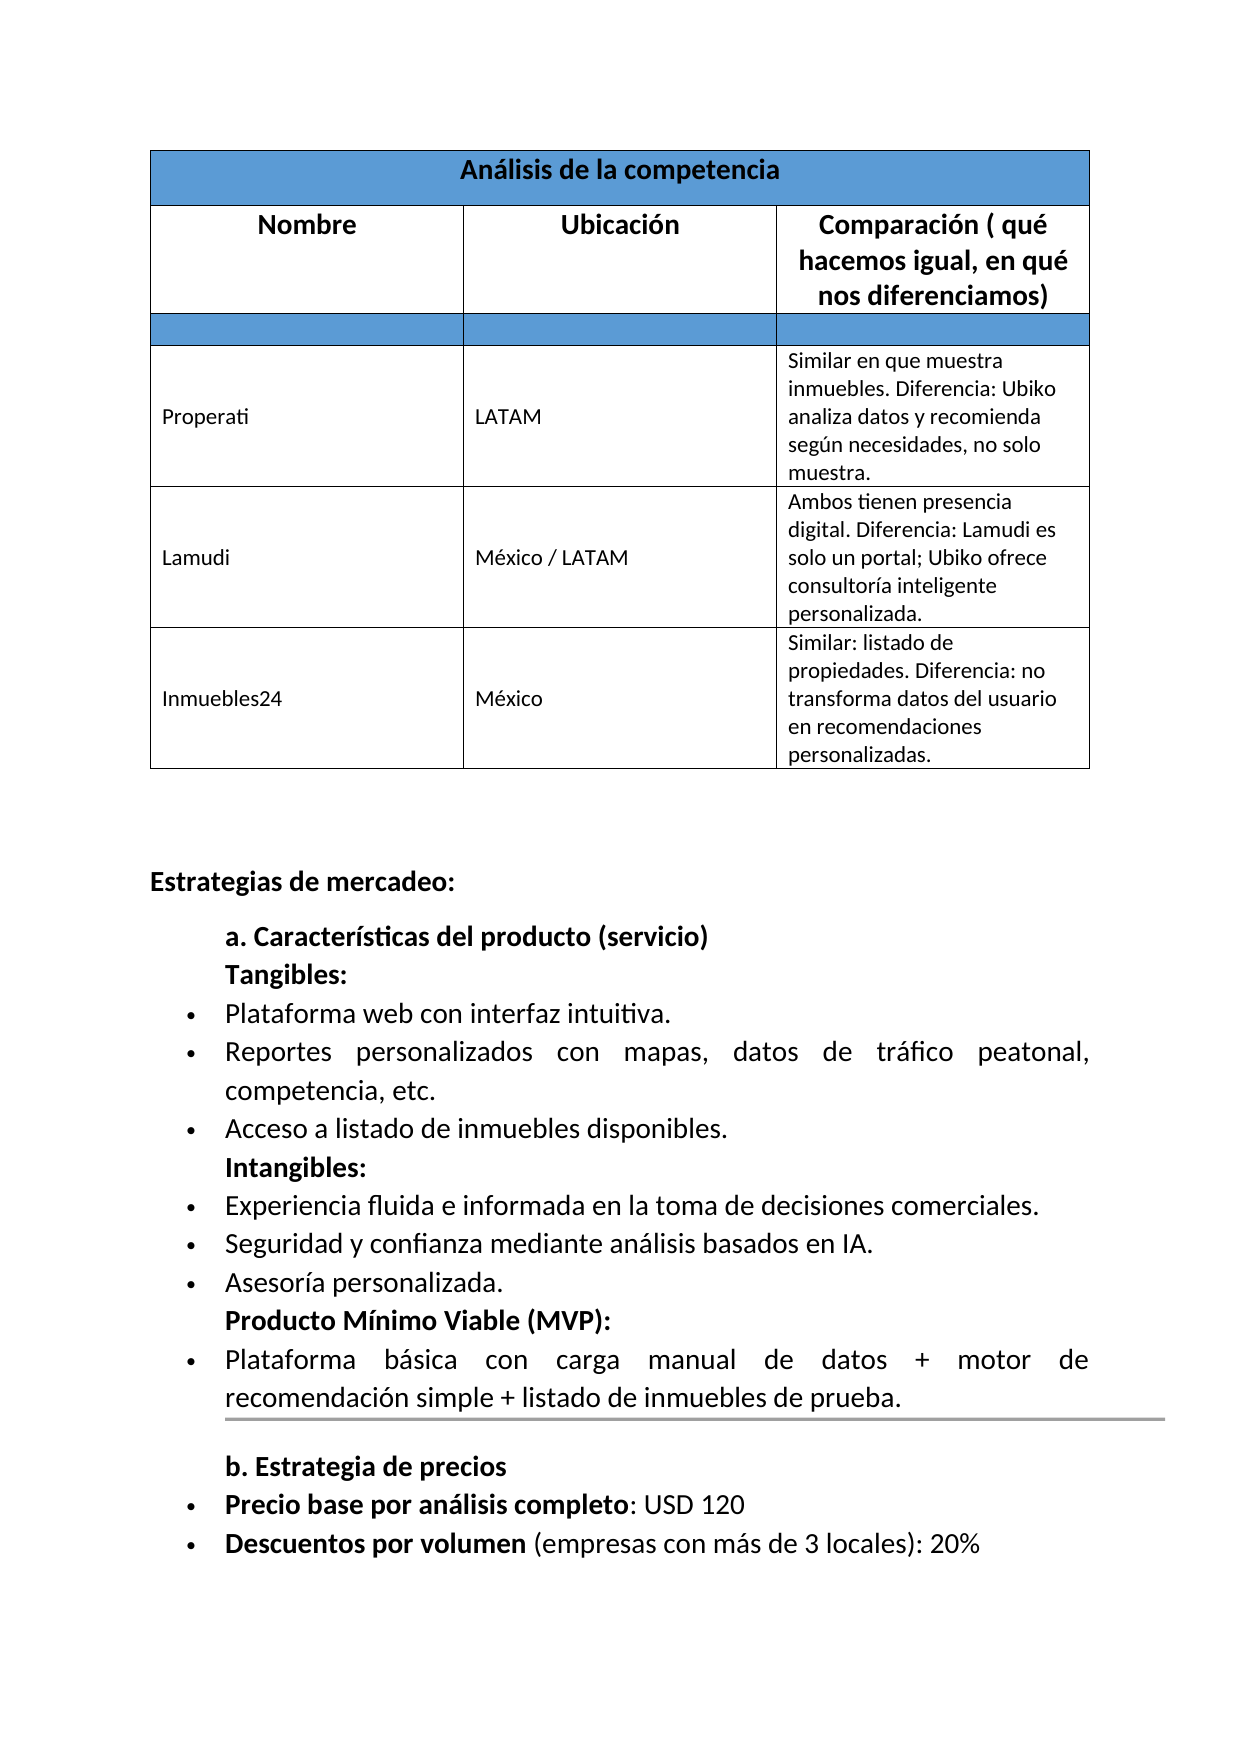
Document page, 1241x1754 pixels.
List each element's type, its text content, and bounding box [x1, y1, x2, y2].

table_cell LATAM [464, 346, 776, 486]
list Producto Mínimo Viable (MVP): [225, 1302, 1090, 1338]
table_cell Nombre [151, 206, 463, 313]
table_header Análisis de la competencia [151, 151, 1089, 205]
table_cell Properati [151, 346, 463, 486]
table_cell México / LATAM [464, 487, 776, 627]
table_cell Similar: listado de propiedades. Diferencia: no transforma datos del usuario en recomendaciones personalizadas. [777, 628, 1089, 768]
table_cell [777, 314, 1089, 345]
list Intangibles: [225, 1149, 1090, 1184]
list Precio base por análisis completo: USD 120 [187, 1486, 1090, 1522]
table_cell Comparación ( qué hacemos igual, en qué nos diferenciamos) [777, 206, 1089, 313]
list Descuentos por volumen (empresas con más de 3 locales): 20% [187, 1525, 1090, 1560]
table_cell [464, 314, 776, 345]
table_cell Ambos tienen presencia digital. Diferencia: Lamudi es solo un portal; Ubiko ofrece consultoría inteligente personalizada. [777, 487, 1089, 627]
table_cell Similar en que muestra inmuebles. Diferencia: Ubiko analiza datos y recomienda según necesidades, no solo muestra. [777, 346, 1089, 486]
list Seguridad y confianza mediante análisis basados en IA. [187, 1226, 1090, 1261]
list Acceso a listado de inmuebles disponibles. [187, 1110, 1090, 1146]
list a. Características del producto (servicio) [225, 918, 1090, 954]
text Estrategias de mercadeo: [150, 863, 1090, 898]
list Tangibles: [225, 956, 1090, 992]
table_cell [151, 314, 463, 345]
table_cell Lamudi [151, 487, 463, 627]
list Plataforma web con interfaz intuitiva. [187, 995, 1090, 1031]
list b. Estrategia de precios [225, 1448, 1090, 1483]
table_cell México [464, 628, 776, 768]
list Reportes personalizados con mapas, datos de tráfico peatonal, competencia, etc. [187, 1033, 1090, 1107]
list Asesoría personalizada. [187, 1264, 1090, 1299]
table_cell Ubicación [464, 206, 776, 313]
list Plataforma básica con carga manual de datos + motor de recomendación simple + listado de inmuebles de prueba. [187, 1341, 1090, 1415]
list Experiencia fluida e informada en la toma de decisiones comerciales. [187, 1187, 1090, 1223]
table_cell Inmuebles24 [151, 628, 463, 768]
